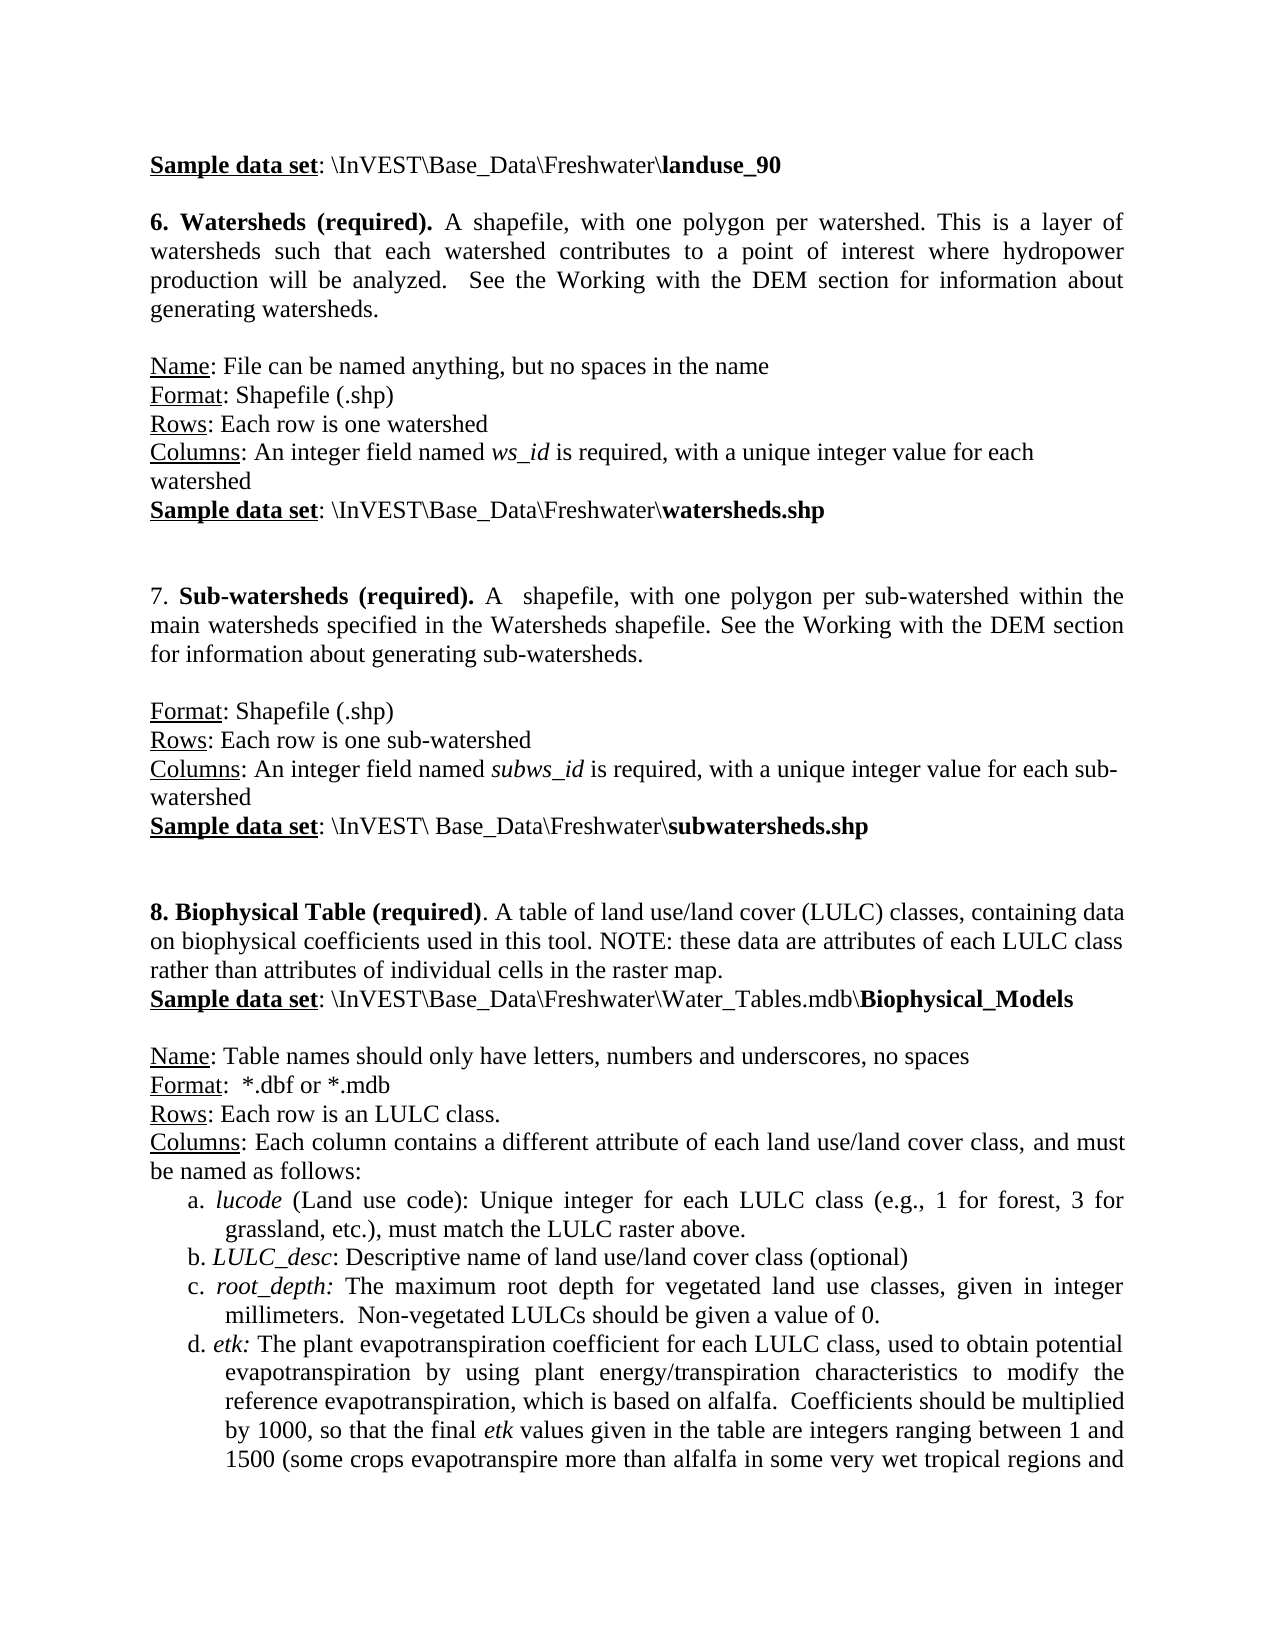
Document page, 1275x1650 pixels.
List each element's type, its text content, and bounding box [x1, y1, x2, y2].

text Sample data set: \InVEST\Base_Data\Freshwater\Water_Tables.mdb\Biophysical_Models [150, 984, 1125, 1012]
text Format: Shapefile (.shp) [150, 696, 1125, 725]
text a. lucode (Land use code): Unique integer for each LULC class (e.g., 1 for forest, 3 for grassland, etc.), must match the LULC raster above. [187, 1185, 1125, 1242]
text Sample data set: \InVEST\Base_Data\Freshwater\watersheds.shp [150, 495, 1125, 524]
text Format: *.dbf or *.mdb [150, 1070, 1125, 1099]
text Format: Shapefile (.shp) [150, 380, 1125, 409]
text 6. Watersheds (required). A shapefile, with one polygon per watershed. This is a layer of watersheds such that each watershed contributes to a point of interest where hydropower production will be analyzed. See the Working with the DEM section for information about generating watersheds. [150, 207, 1125, 322]
text Sample data set: \InVEST\ Base_Data\Freshwater\subwatersheds.shp [150, 811, 1125, 840]
text Columns: Each column contains a different attribute of each land use/land cover class, and must be named as follows: [150, 1127, 1125, 1185]
text Rows: Each row is one sub-watershed [150, 725, 1125, 754]
text Name: Table names should only have letters, numbers and underscores, no spaces [150, 1041, 1125, 1070]
text 7. Sub-watersheds (required). A shapefile, with one polygon per sub-watershed within the main watersheds specified in the Watersheds shapefile. See the Working with the DEM section for information about generating sub-watersheds. [150, 581, 1125, 667]
text Rows: Each row is an LULC class. [150, 1099, 1125, 1127]
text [187, 1329, 1125, 1472]
text b. LULC_desc: Descriptive name of land use/land cover class (optional) [187, 1242, 1125, 1271]
text Rows: Each row is one watershed [150, 409, 1125, 437]
text Name: File can be named anything, but no spaces in the name [150, 351, 1125, 380]
text 8. Biophysical Table (required). A table of land use/land cover (LULC) classes, containing data on biophysical coefficients used in this tool. NOTE: these data are attributes of each LULC class rather than attributes of individual cells in the raster map. [150, 897, 1125, 984]
text Columns: An integer field named subws_id is required, with a unique integer value for each sub-watershed [150, 754, 1125, 811]
text Sample data set: \InVEST\Base_Data\Freshwater\landuse_90 [150, 150, 1125, 179]
text c. root_depth: The maximum root depth for vegetated land use classes, given in integer millimeters. Non-vegetated LULCs should be given a value of 0. [187, 1271, 1125, 1329]
text Columns: An integer field named ws_id is required, with a unique integer value for each watershed [150, 437, 1125, 495]
